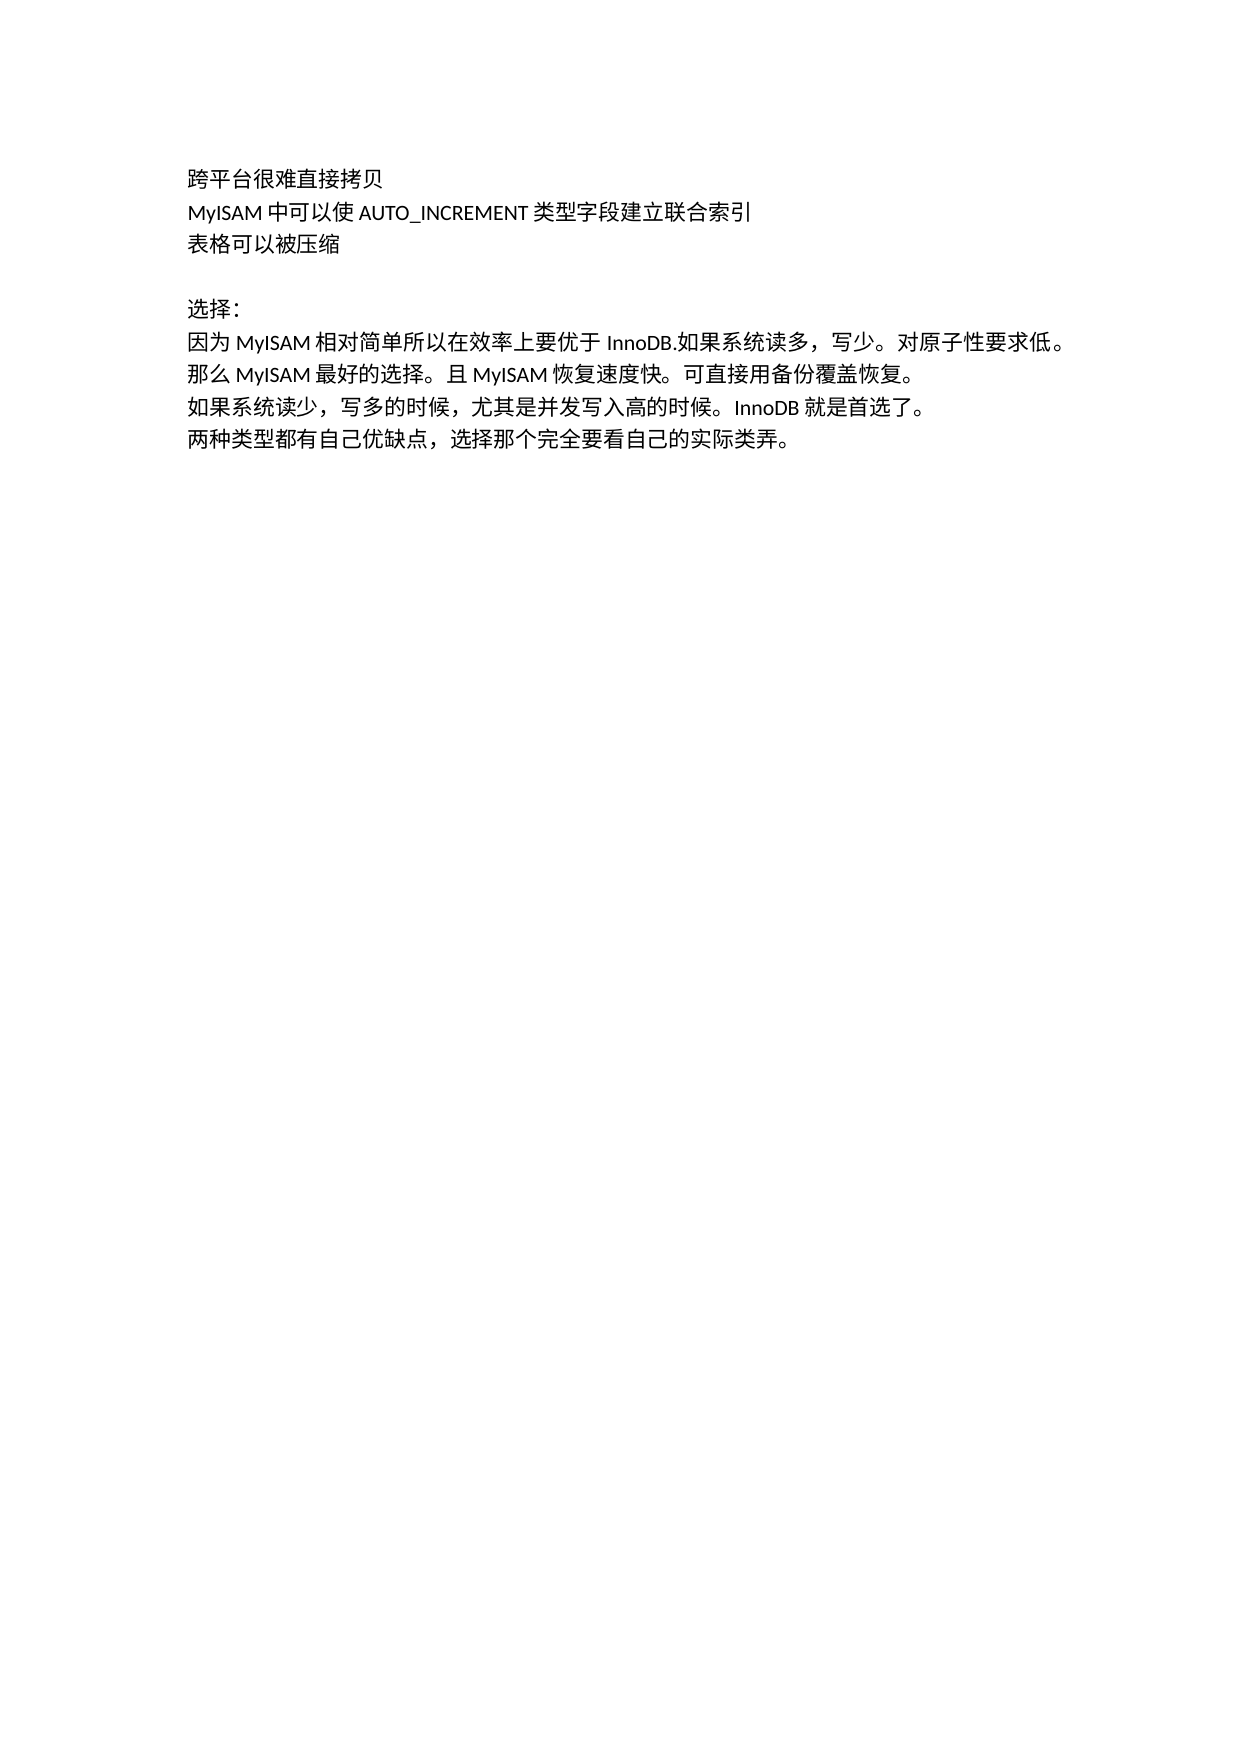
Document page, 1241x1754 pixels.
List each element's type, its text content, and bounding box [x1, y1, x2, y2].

text 因为MyISAM相对简单所以在效率上要优于InnoDB.如果系统读多，写少。对原子性要求低。那么MyISAM最好的选择。且MyISAM恢复速度快。可直接用备份覆盖恢复。 [187, 324, 1053, 389]
text 两种类型都有自己优缺点，选择那个完全要看自己的实际类弄。 [187, 422, 1053, 454]
text MyISAM中可以使AUTO_INCREMENT类型字段建立联合索引 [187, 194, 1053, 227]
text 如果系统读少，写多的时候，尤其是并发写入高的时候。InnoDB就是首选了。 [187, 389, 1053, 422]
text 表格可以被压缩 [187, 227, 1053, 259]
text 跨平台很难直接拷贝 [187, 162, 1053, 194]
text 选择： [187, 292, 1053, 324]
